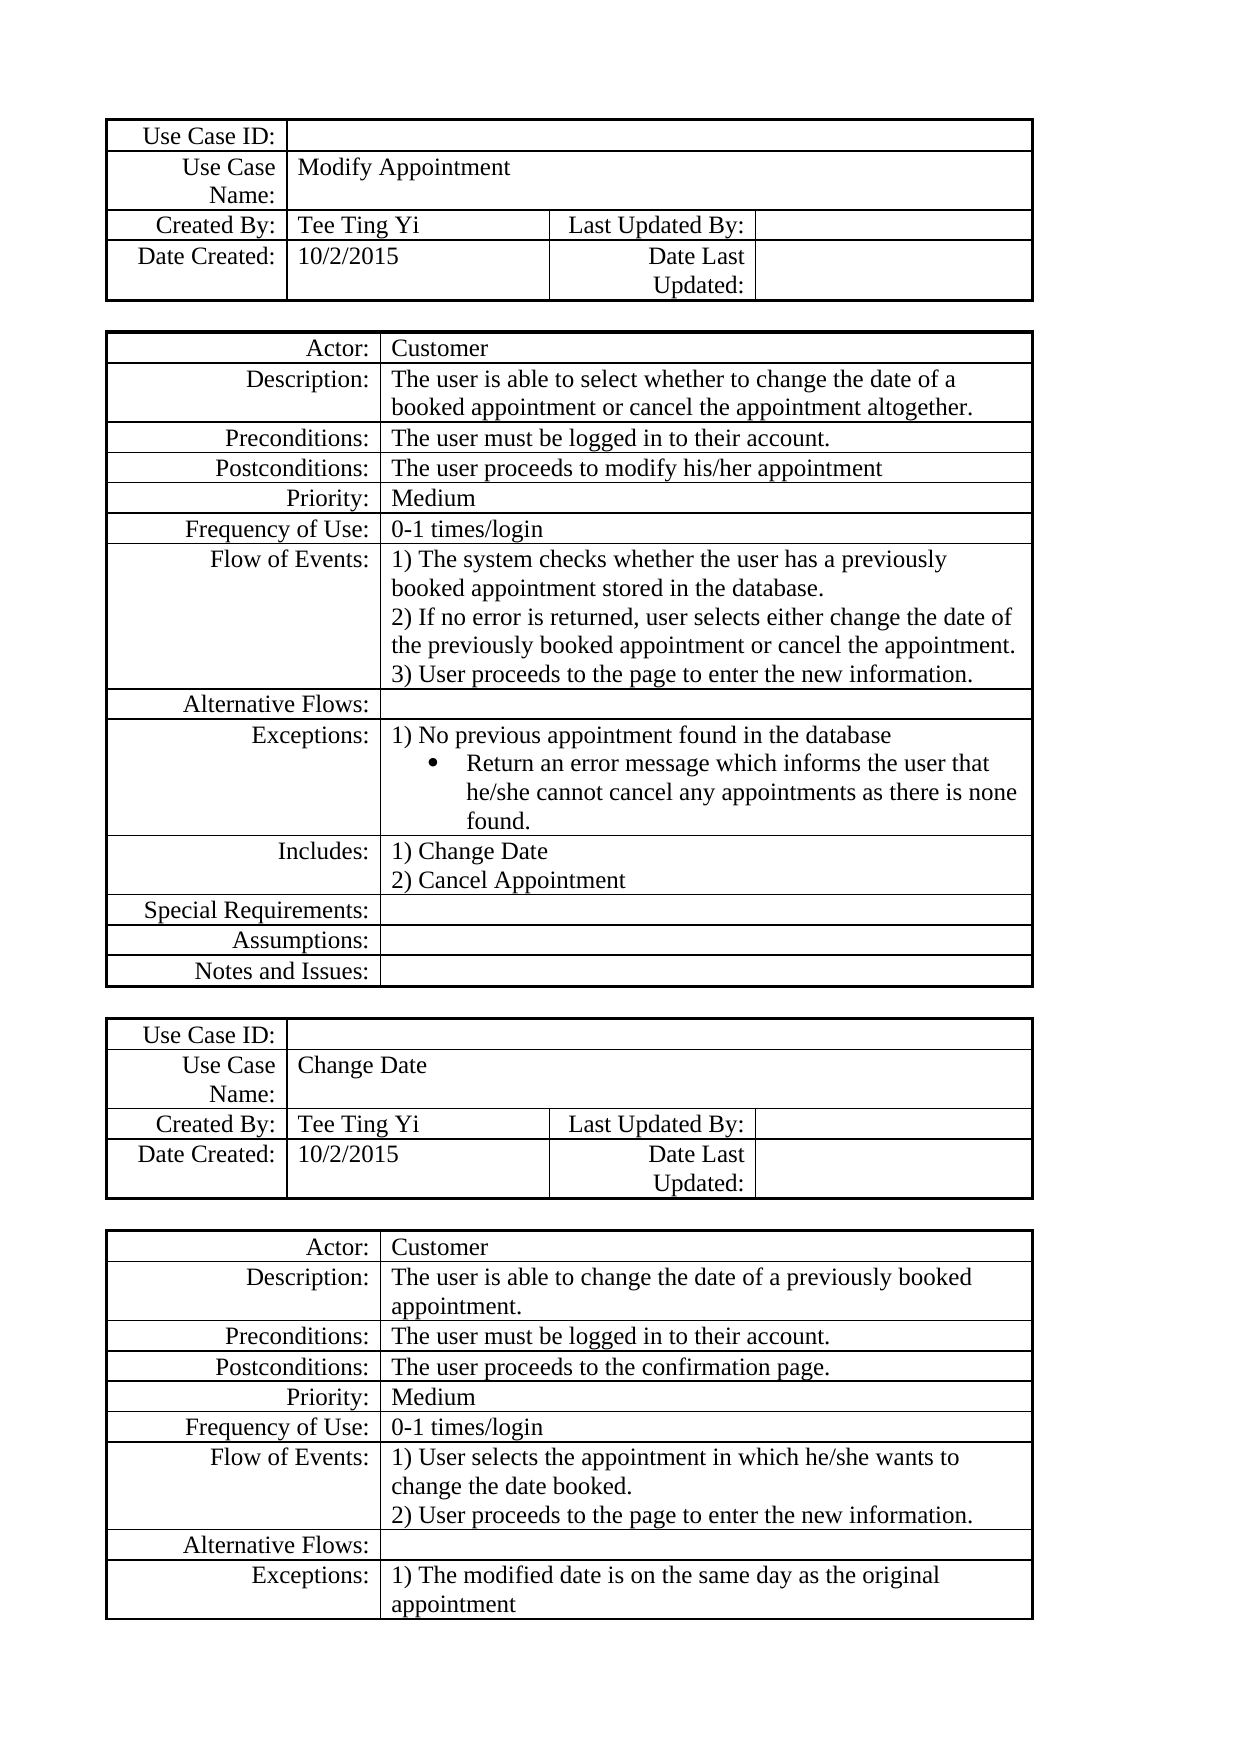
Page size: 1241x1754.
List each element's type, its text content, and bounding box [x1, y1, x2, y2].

table_cell Date Created: [108, 241, 286, 298]
table_cell The user must be logged in to their account. [381, 1321, 1031, 1350]
table_cell [381, 1530, 1031, 1559]
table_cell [381, 1561, 1031, 1618]
table_header Use Case ID: [108, 121, 286, 150]
table_cell Tee Ting Yi [288, 211, 549, 239]
table_cell Date Last Updated: [550, 1140, 755, 1197]
table_cell [756, 1109, 1031, 1138]
table_cell Flow of Events: [108, 544, 380, 688]
table_header [288, 1020, 1031, 1048]
table_cell 0-1 times/login [381, 1412, 1031, 1441]
table_cell Medium [381, 1382, 1031, 1411]
table_header Actor: [108, 334, 380, 362]
table_cell [381, 690, 1031, 718]
table_header [288, 121, 1031, 150]
table_cell Special Requirements: [108, 895, 380, 924]
table_cell 10/2/2015 [288, 1140, 549, 1197]
table_cell Priority: [108, 1382, 380, 1411]
table_cell 1) User selects the appointment in which he/she wants to change the date booked. 2) User proceeds to the page to enter the new information. [381, 1443, 1031, 1529]
table_cell Use Case Name: [108, 1050, 286, 1107]
table_cell 0-1 times/login [381, 514, 1031, 542]
table_cell Last Updated By: [550, 211, 755, 239]
table_cell Postconditions: [108, 453, 380, 482]
table_header Customer [381, 1232, 1031, 1261]
table_cell Medium [381, 483, 1031, 512]
table_cell 1) No previous appointment found in the database Return an error message which informs the user that he/she cannot cancel any appointments as there is none found. [381, 720, 1031, 835]
table_header Use Case ID: [108, 1020, 286, 1048]
table_cell Description: [108, 364, 380, 421]
table_cell Tee Ting Yi [288, 1109, 549, 1138]
table_cell [381, 956, 1031, 985]
table_cell The user proceeds to the confirmation page. [381, 1352, 1031, 1380]
table_cell Notes and Issues: [108, 956, 380, 985]
table_cell Assumptions: [108, 926, 380, 954]
table_cell The user proceeds to modify his/her appointment [381, 453, 1031, 482]
table_cell Date Last Updated: [550, 241, 755, 298]
table_header Actor: [108, 1232, 380, 1261]
table_cell The user is able to select whether to change the date of a booked appointment or cancel the appointment altogether. [381, 364, 1031, 421]
table_cell Alternative Flows: [108, 690, 380, 718]
table_cell Includes: [108, 836, 380, 894]
table_cell Created By: [108, 1109, 286, 1138]
table_cell Preconditions: [108, 1321, 380, 1350]
table_cell 1) The system checks whether the user has a previously booked appointment stored in the database. 2) If no error is returned, user selects either change the date of the previously booked appointment or cancel the appointment. 3) User proceeds to the page to enter the new information. [381, 544, 1031, 688]
table_cell Use Case Name: [108, 152, 286, 209]
table_cell Frequency of Use: [108, 514, 380, 542]
table_cell Modify Appointment [288, 152, 1031, 209]
table_cell Exceptions: [108, 1561, 380, 1618]
table_cell Change Date [288, 1050, 1031, 1107]
table_cell 1) Change Date 2) Cancel Appointment [381, 836, 1031, 894]
table_cell [756, 241, 1031, 298]
table_cell The user must be logged in to their account. [381, 423, 1031, 452]
table_cell Description: [108, 1262, 380, 1320]
table_cell Priority: [108, 483, 380, 512]
table_cell Created By: [108, 211, 286, 239]
table_cell The user is able to change the date of a previously booked appointment. [381, 1262, 1031, 1320]
table_cell [756, 1140, 1031, 1197]
table_cell Last Updated By: [550, 1109, 755, 1138]
table_cell Alternative Flows: [108, 1530, 380, 1559]
table_cell Date Created: [108, 1140, 286, 1197]
table_cell Postconditions: [108, 1352, 380, 1380]
table_header Customer [381, 334, 1031, 362]
table_cell Flow of Events: [108, 1443, 380, 1529]
table_cell [381, 895, 1031, 924]
table_cell [756, 211, 1031, 239]
table_cell Frequency of Use: [108, 1412, 380, 1441]
table_cell Exceptions: [108, 720, 380, 835]
table_cell 10/2/2015 [288, 241, 549, 298]
table_cell [381, 926, 1031, 954]
table_cell Preconditions: [108, 423, 380, 452]
